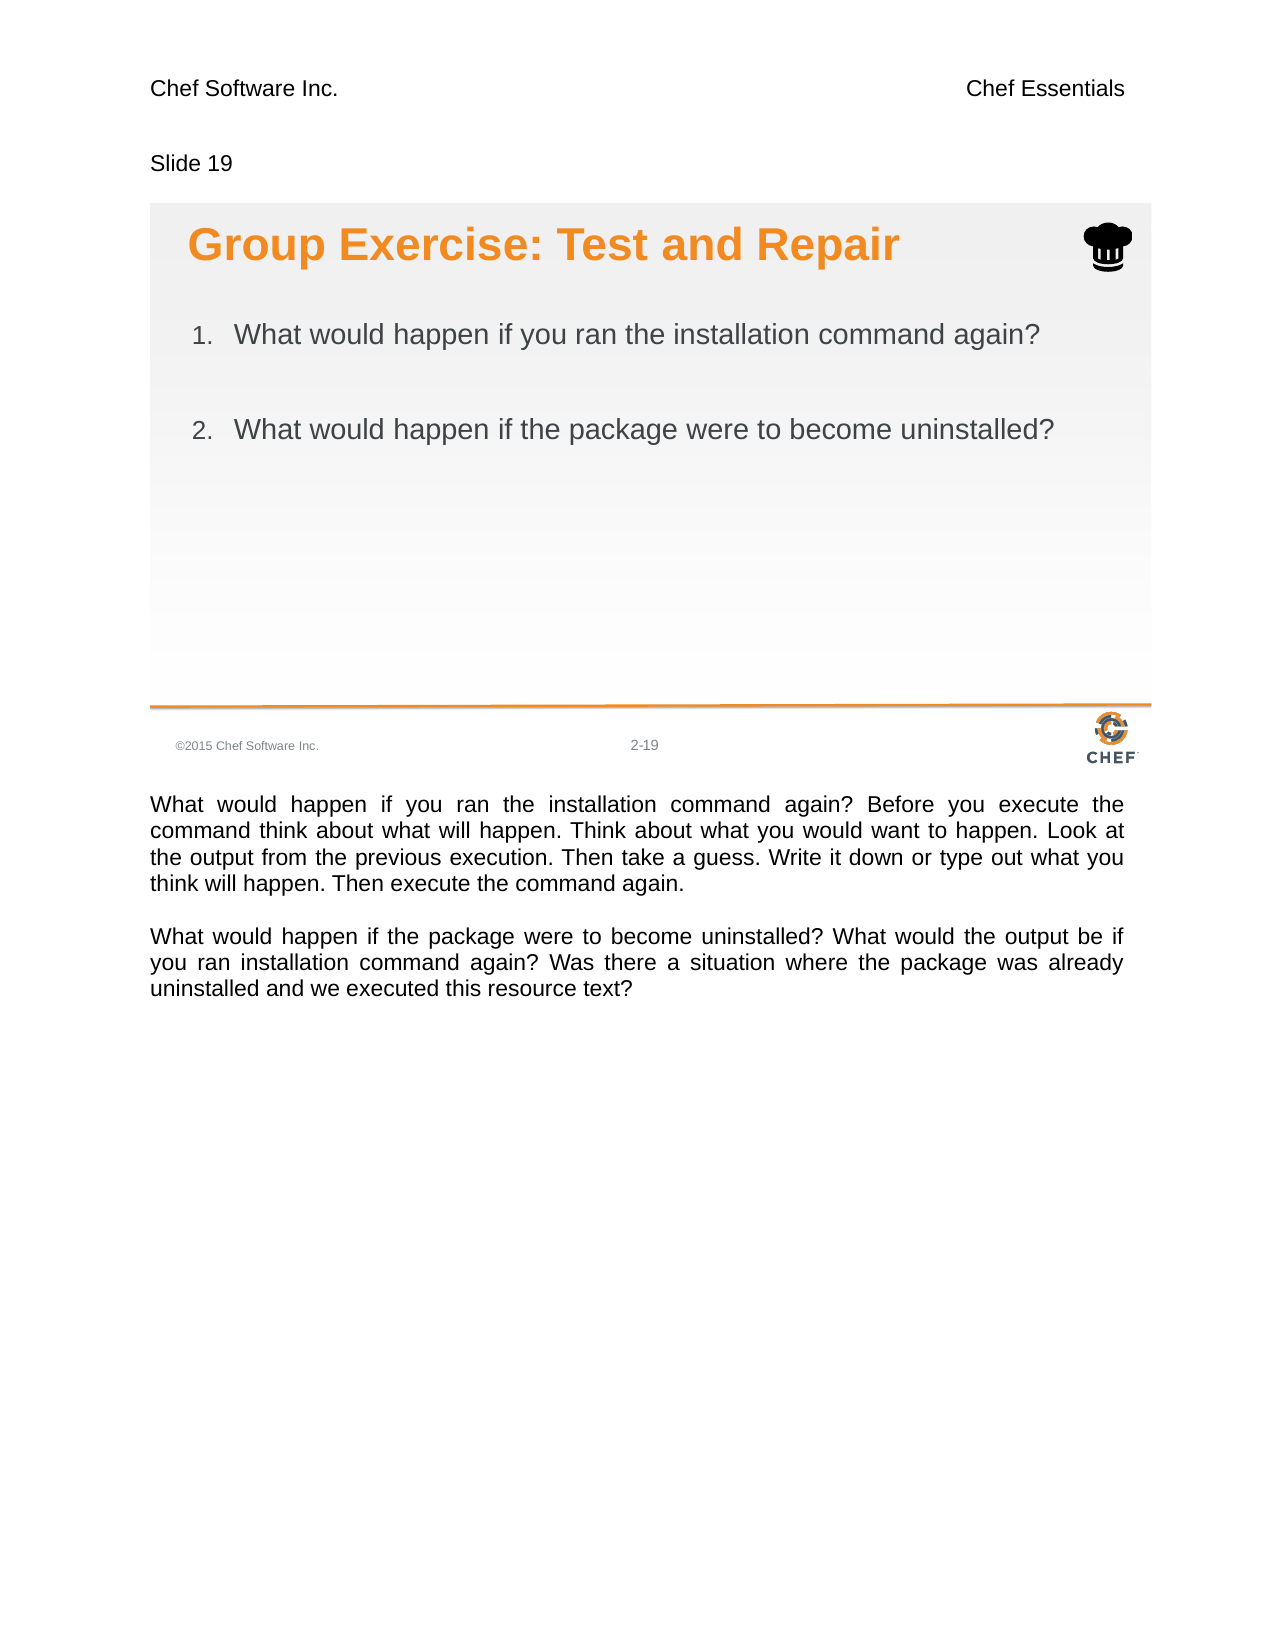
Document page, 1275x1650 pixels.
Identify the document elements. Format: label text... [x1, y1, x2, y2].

text Slide 19 [150, 150, 1125, 176]
text What would happen if you ran the installation command again? Before you execute the command think about what will happen. Think about what you would want to happen. Look at the output from the previous execution. Then take a guess. Write it down or type out what you think will happen. Then execute the command again. [150, 791, 1125, 896]
text What would happen if the package were to become uninstalled? What would the output be if you ran installation command again? Was there a situation where the package was already uninstalled and we executed this resource text? [150, 923, 1125, 1002]
